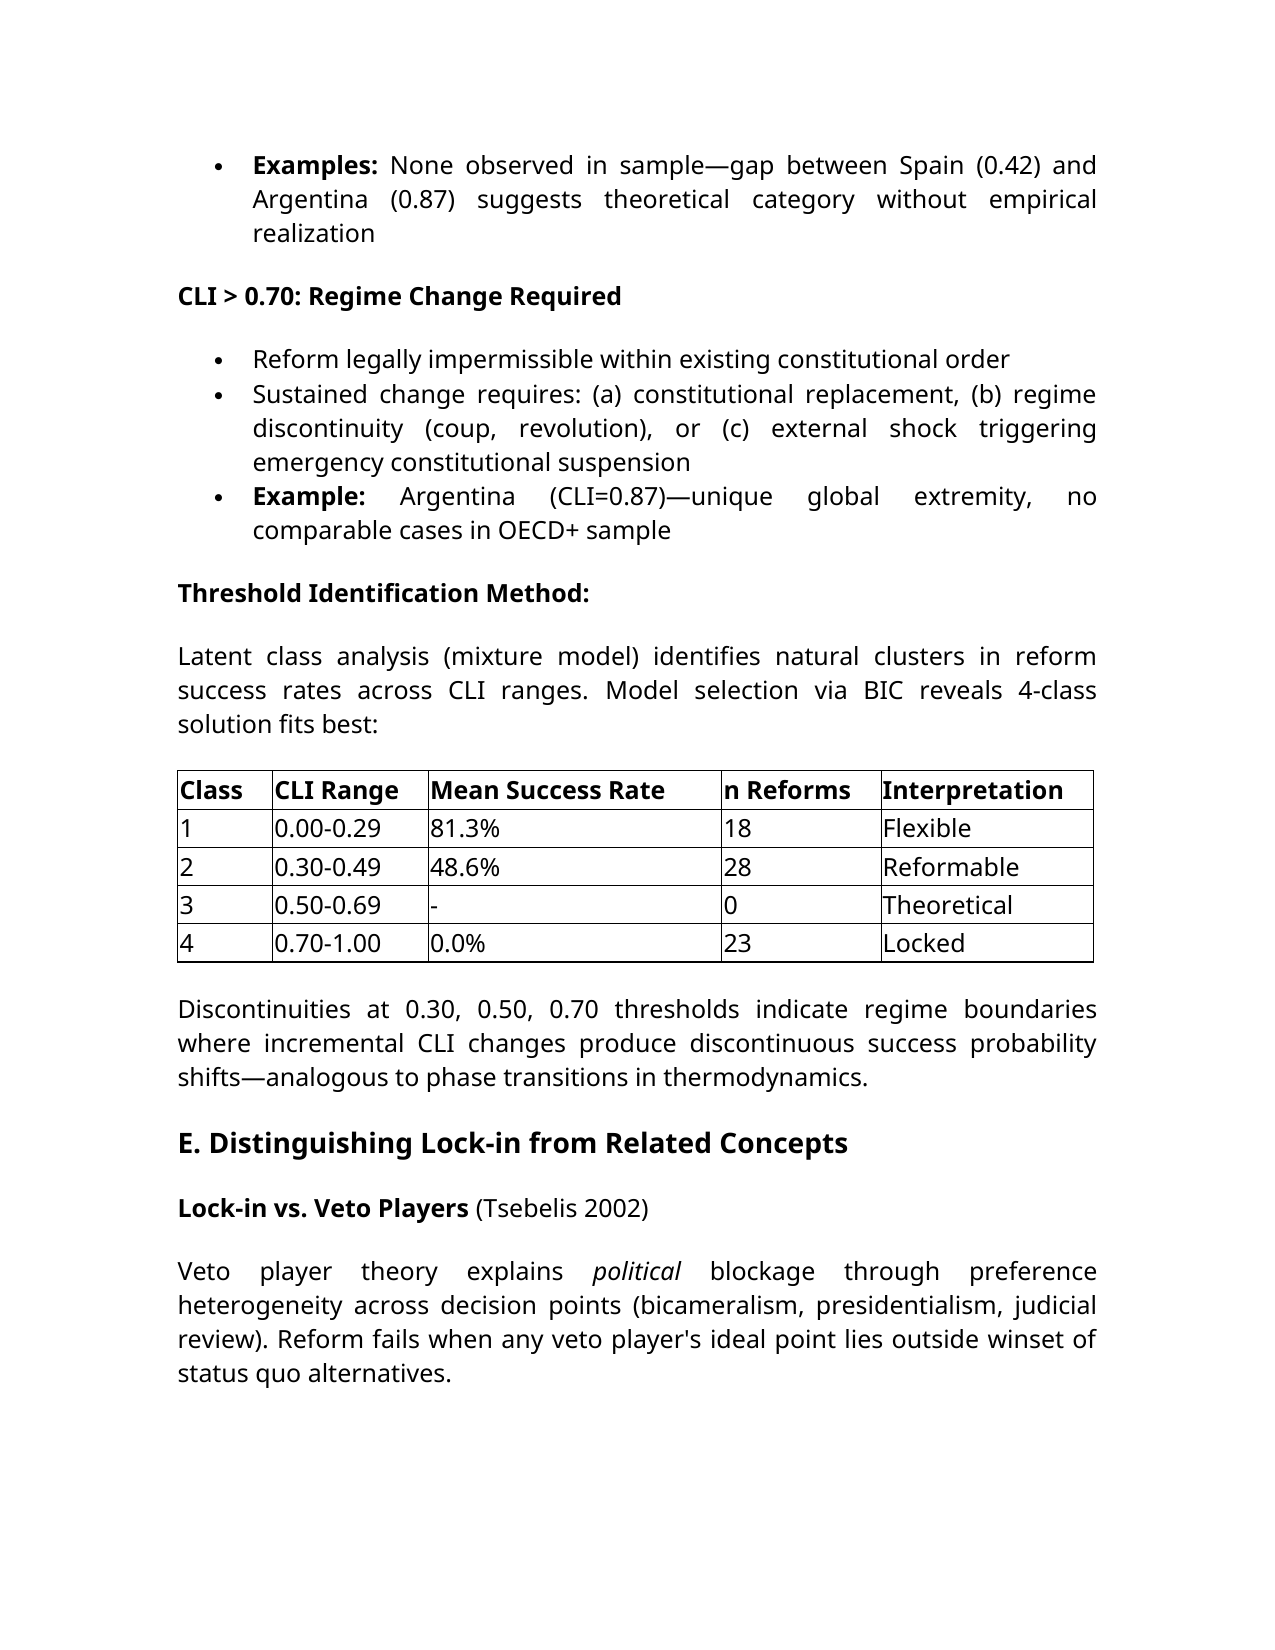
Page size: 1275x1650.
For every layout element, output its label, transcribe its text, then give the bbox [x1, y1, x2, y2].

list Reform legally impermissible within existing constitutional order [215, 342, 1098, 376]
table_cell 2 [178, 848, 272, 885]
text E. Distinguishing Lock-in from Related Concepts [177, 1123, 1098, 1161]
table_cell 23 [722, 924, 881, 961]
text Veto player theory explains political blockage through preference heterogeneity across decision points (bicameralism, presidentialism, judicial review). Reform fails when any veto player's ideal point lies outside winset of status quo alternatives. [177, 1254, 1098, 1390]
table_cell 0.70-1.00 [273, 924, 428, 961]
table_cell 18 [722, 810, 881, 847]
table_cell 81.3% [429, 810, 721, 847]
table_cell 0.50-0.69 [273, 886, 428, 923]
table_cell 0.30-0.49 [273, 848, 428, 885]
table_cell 48.6% [429, 848, 721, 885]
table_cell 0 [722, 886, 881, 923]
list Example: Argentina (CLI=0.87)—unique global extremity, no comparable cases in OECD+ sample [215, 478, 1098, 547]
list Sustained change requires: (a) constitutional replacement, (b) regime discontinuity (coup, revolution), or (c) external shock triggering emergency constitutional suspension [215, 376, 1098, 478]
table_cell Reformable [882, 848, 1093, 885]
table_cell - [429, 886, 721, 923]
text Discontinuities at 0.30, 0.50, 0.70 thresholds indicate regime boundaries where incremental CLI changes produce discontinuous success probability shifts—analogous to phase transitions in thermodynamics. [177, 992, 1098, 1094]
text CLI > 0.70: Regime Change Required [177, 279, 1098, 313]
table_cell 1 [178, 810, 272, 847]
list Examples: None observed in sample—gap between Spain (0.42) and Argentina (0.87) suggests theoretical category without empirical realization [215, 148, 1098, 250]
text Latent class analysis (mixture model) identifies natural clusters in reform success rates across CLI ranges. Model selection via BIC reveals 4-class solution fits best: [177, 639, 1098, 741]
text Threshold Identification Method: [177, 576, 1098, 610]
table_cell 4 [178, 924, 272, 961]
text Lock-in vs. Veto Players (Tsebelis 2002) [177, 1191, 1098, 1224]
table_header Interpretation [882, 771, 1093, 808]
table_header Class [178, 771, 272, 808]
table_cell 3 [178, 886, 272, 923]
table_cell Theoretical [882, 886, 1093, 923]
table_header CLI Range [273, 771, 428, 808]
table_cell 0.00-0.29 [273, 810, 428, 847]
table_cell 0.0% [429, 924, 721, 961]
table_cell Flexible [882, 810, 1093, 847]
table_cell 28 [722, 848, 881, 885]
table_header n Reforms [722, 771, 881, 808]
table_cell Locked [882, 924, 1093, 961]
table_header Mean Success Rate [429, 771, 721, 808]
